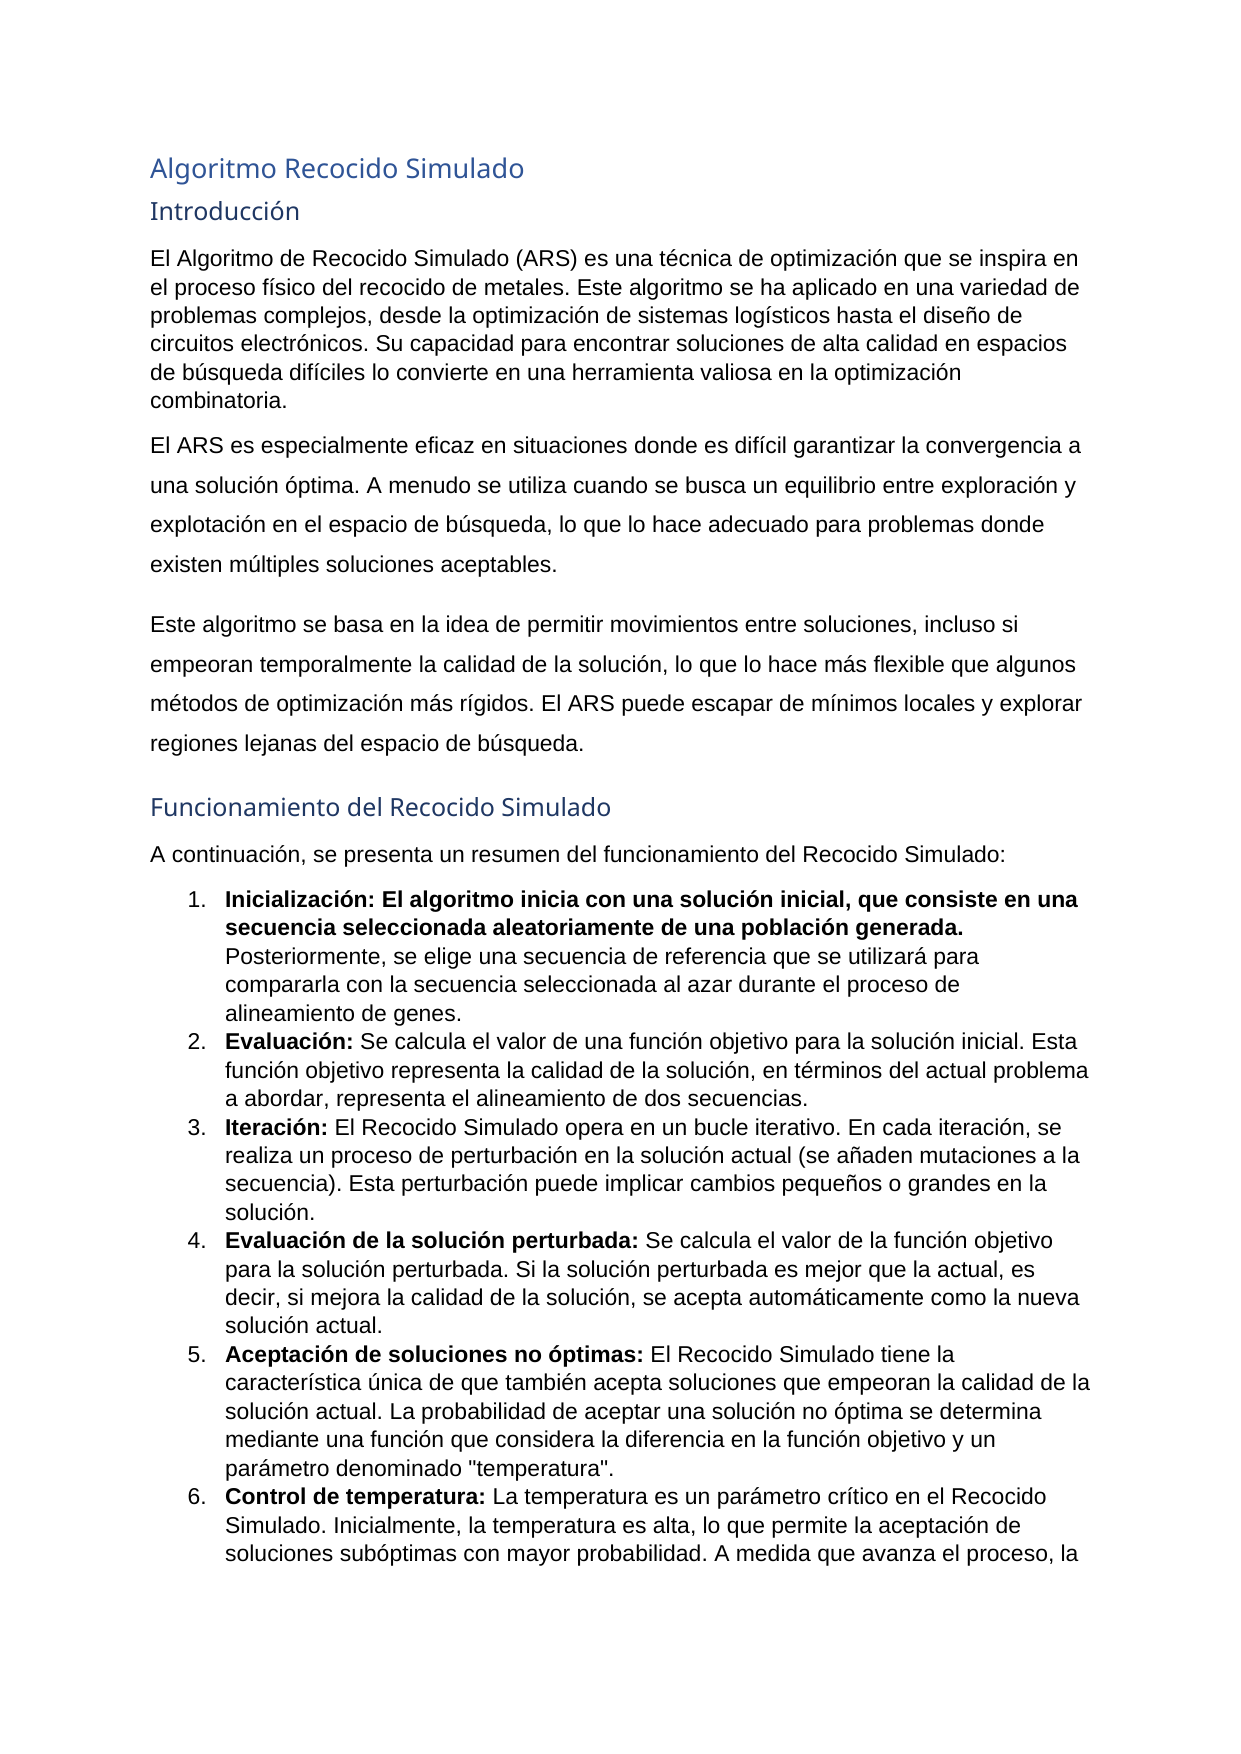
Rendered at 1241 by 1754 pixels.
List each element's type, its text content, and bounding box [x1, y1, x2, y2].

list Iteración: El Recocido Simulado opera en un bucle iterativo. En cada iteración, se realiza un proceso de perturbación en la solución actual (se añaden mutaciones a la secuencia). Esta perturbación puede implicar cambios pequeños o grandes en la solución. [187, 1113, 1090, 1225]
subtitle Funcionamiento del Recocido Simulado [150, 790, 1090, 824]
subtitle Algoritmo Recocido Simulado [150, 150, 1090, 187]
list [187, 1483, 1090, 1566]
text Este algoritmo se basa en la idea de permitir movimientos entre soluciones, incluso si empeoran temporalmente la calidad de la solución, lo que lo hace más flexible que algunos métodos de optimización más rígidos. El ARS puede escapar de mínimos locales y explorar regiones lejanas del espacio de búsqueda. [150, 611, 1090, 756]
text El Algoritmo de Recocido Simulado (ARS) es una técnica de optimización que se inspira en el proceso físico del recocido de metales. Este algoritmo se ha aplicado en una variedad de problemas complejos, desde la optimización de sistemas logísticos hasta el diseño de circuitos electrónicos. Su capacidad para encontrar soluciones de alta calidad en espacios de búsqueda difíciles lo convierte en una herramienta valiosa en la optimización combinatoria. [150, 245, 1090, 413]
list Evaluación: Se calcula el valor de una función objetivo para la solución inicial. Esta función objetivo representa la calidad de la solución, en términos del actual problema a abordar, representa el alineamiento de dos secuencias. [187, 1028, 1090, 1111]
subtitle Introducción [150, 194, 1090, 228]
text El ARS es especialmente eficaz en situaciones donde es difícil garantizar la convergencia a una solución óptima. A menudo se utiliza cuando se busca un equilibrio entre exploración y explotación en el espacio de búsqueda, lo que lo hace adecuado para problemas donde existen múltiples soluciones aceptables. [150, 432, 1090, 577]
list Evaluación de la solución perturbada: Se calcula el valor de la función objetivo para la solución perturbada. Si la solución perturbada es mejor que la actual, es decir, si mejora la calidad de la solución, se acepta automáticamente como la nueva solución actual. [187, 1227, 1090, 1339]
list Inicialización: El algoritmo inicia con una solución inicial, que consiste en una secuencia seleccionada aleatoriamente de una población generada. Posteriormente, se elige una secuencia de referencia que se utilizará para compararla con la secuencia seleccionada al azar durante el proceso de alineamiento de genes. [187, 886, 1090, 1026]
text A continuación, se presenta un resumen del funcionamiento del Recocido Simulado: [150, 841, 1090, 867]
list Aceptación de soluciones no óptimas: El Recocido Simulado tiene la característica única de que también acepta soluciones que empeoran la calidad de la solución actual. La probabilidad de aceptar una solución no óptima se determina mediante una función que considera la diferencia en la función objetivo y un parámetro denominado "temperatura". [187, 1341, 1090, 1481]
